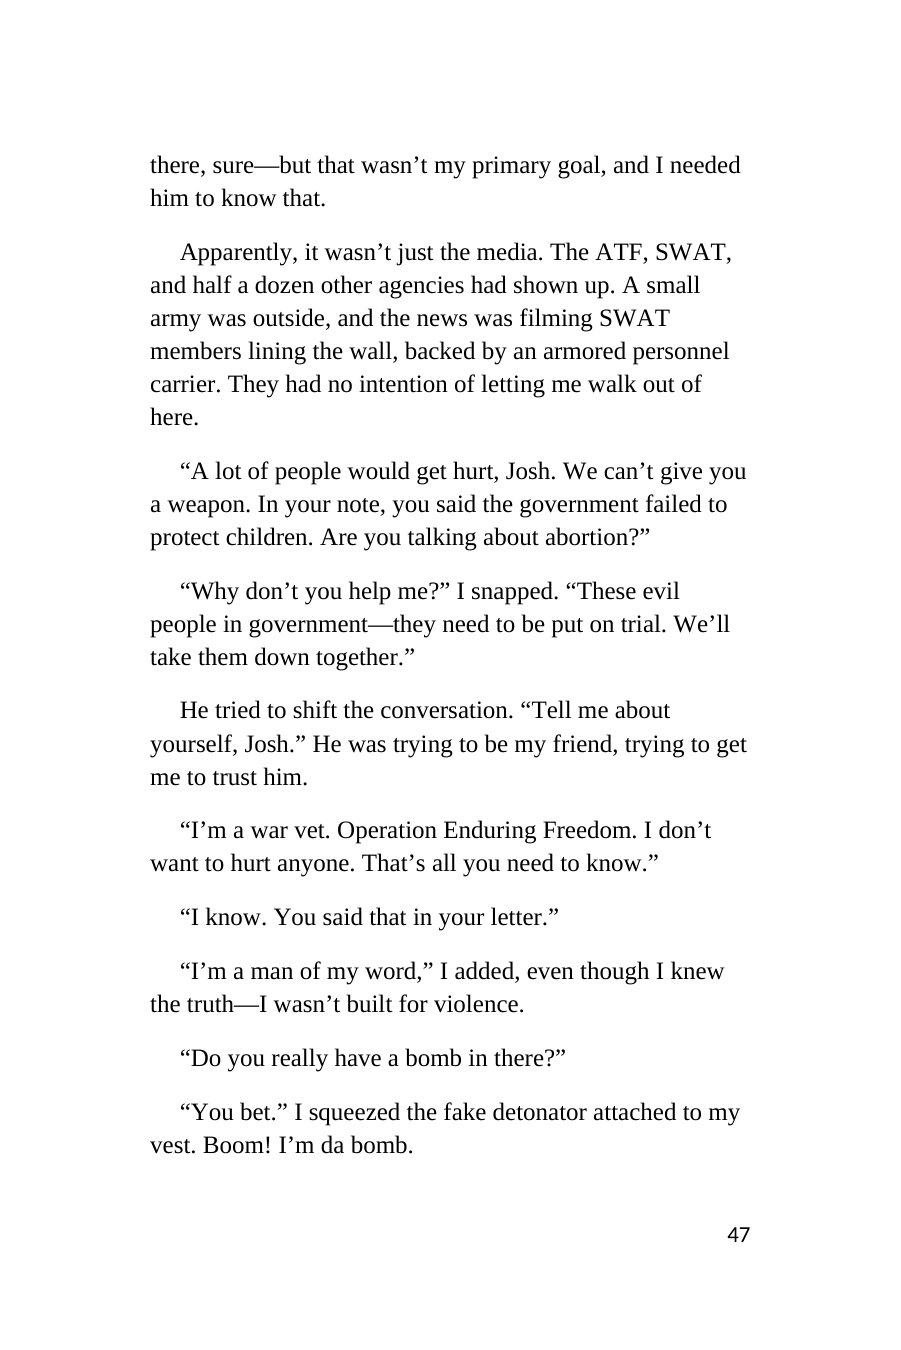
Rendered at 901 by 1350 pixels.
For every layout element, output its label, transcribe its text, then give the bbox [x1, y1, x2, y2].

text “I’m a war vet. Operation Enduring Freedom. I don’t want to hurt anyone. That’s all you need to know.” [150, 816, 750, 877]
text “You bet.” I squeezed the fake detonator attached to my vest. Boom! I’m da bomb. [150, 1097, 750, 1159]
text “Do you really have a bomb in there?” [150, 1043, 750, 1072]
text “A lot of people would get hurt, Josh. We can’t give you a weapon. In your note, you said the government failed to protect children. Are you talking about abortion?” [150, 456, 750, 551]
text Apparently, it wasn’t just the media. The ATF, SWAT, and half a dozen other agencies had shown up. A small army was outside, and the news was filming SWAT members lining the wall, backed by an armored personnel carrier. They had no intention of letting me walk out of here. [150, 237, 750, 431]
text “Why don’t you help me?” I snapped. “These evil people in government—they need to be put on trial. We’ll take them down together.” [150, 576, 750, 671]
text He tried to shift the conversation. “Tell me about yourself, Josh.” He was trying to be my friend, trying to get me to trust him. [150, 696, 750, 790]
text “I know. You said that in your letter.” [150, 902, 750, 931]
text “I’m a man of my word,” I added, even though I knew the truth—I wasn’t built for violence. [150, 956, 750, 1018]
